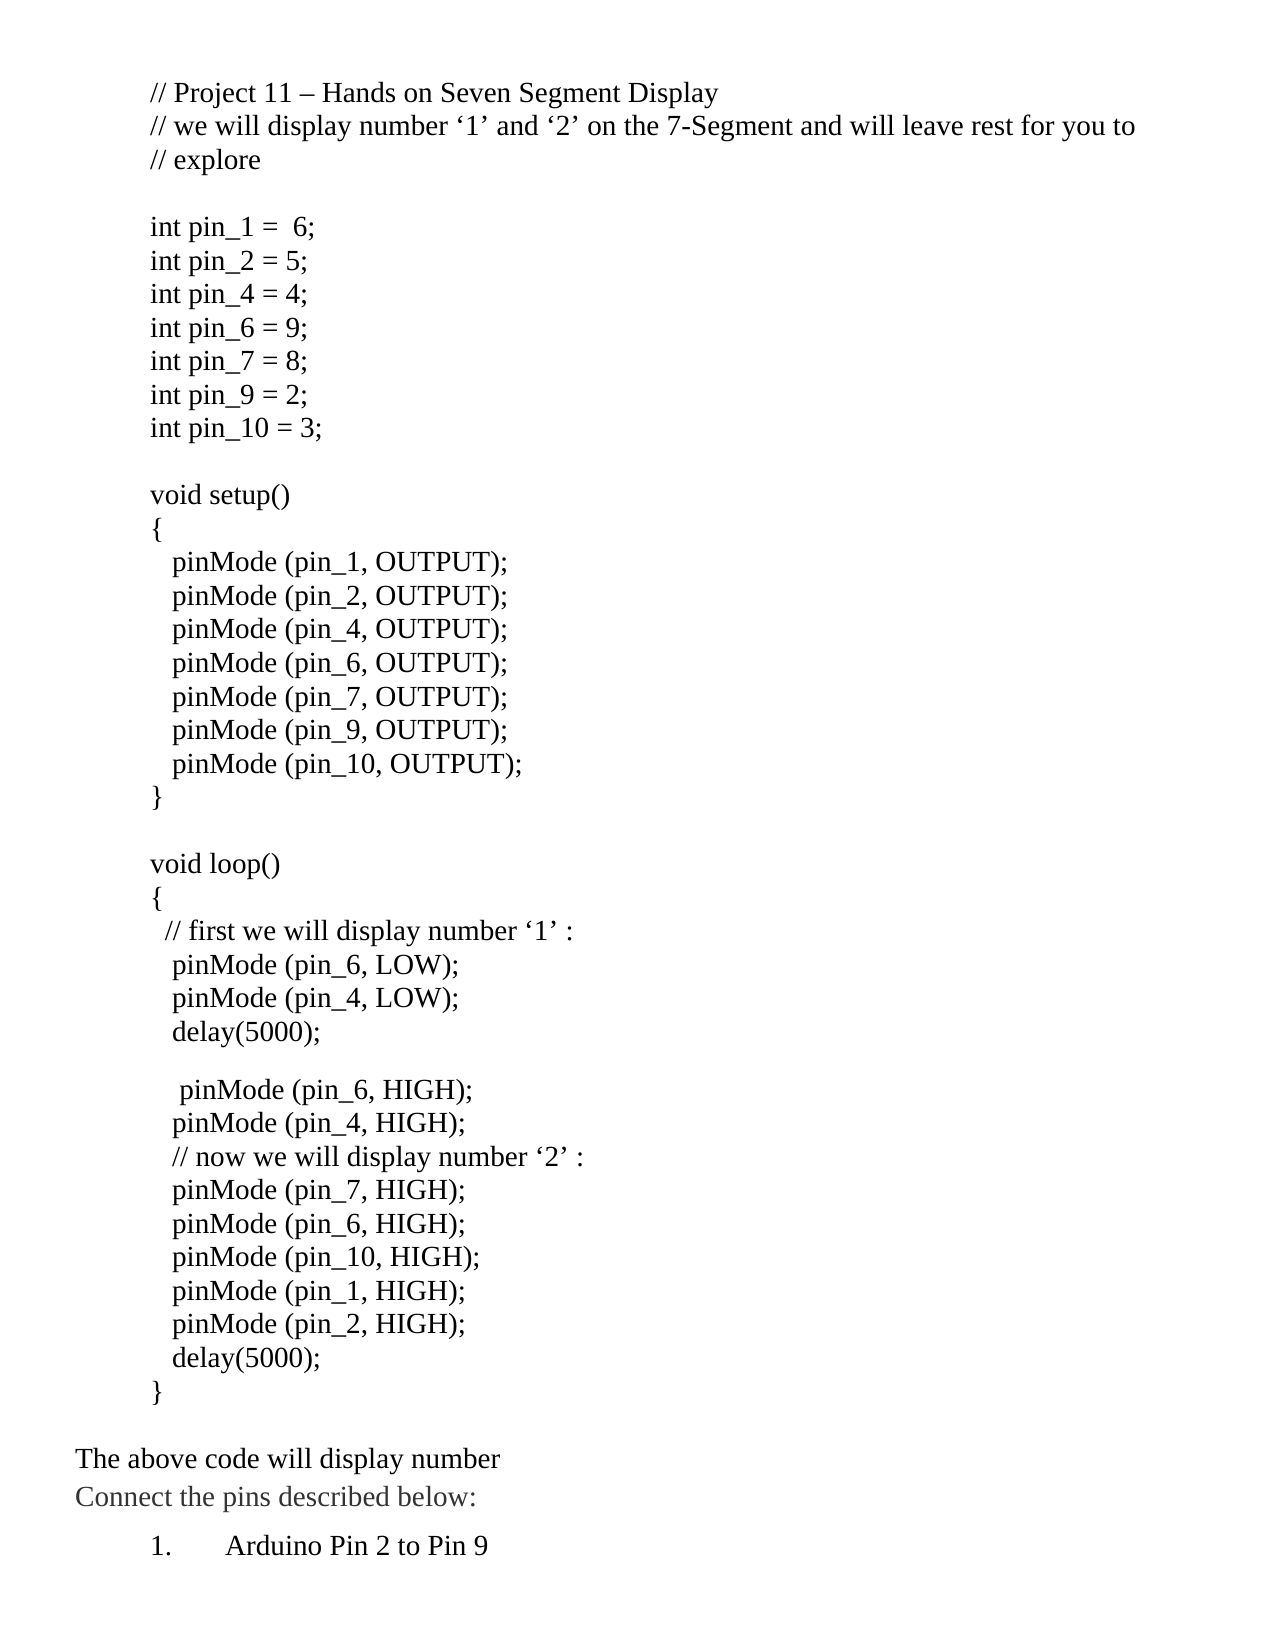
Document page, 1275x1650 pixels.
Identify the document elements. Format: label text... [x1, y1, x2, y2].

list 1. Arduino Pin 2 to Pin 9 [150, 1528, 1200, 1562]
list int pin_4 = 4; [150, 276, 1200, 310]
list pinMode (pin_9, OUTPUT); [150, 712, 1200, 746]
list delay(5000); [150, 1340, 1200, 1374]
list int pin_9 = 2; [150, 377, 1200, 410]
list int pin_6 = 9; [150, 310, 1200, 343]
list void loop() [150, 846, 1200, 880]
list int pin_7 = 8; [150, 343, 1200, 377]
list int pin_1 = 6; [150, 209, 1200, 243]
list } [150, 779, 1200, 813]
list int pin_2 = 5; [150, 243, 1200, 276]
list // explore [150, 142, 1200, 176]
list { [150, 511, 1200, 544]
list // first we will display number ‘1’ : [150, 913, 1200, 947]
list int pin_10 = 3; [150, 410, 1200, 444]
list // we will display number ‘1’ and ‘2’ on the 7-Segment and will leave rest for you to [150, 108, 1200, 142]
list pinMode (pin_1, OUTPUT); [150, 544, 1200, 578]
list pinMode (pin_7, OUTPUT); [150, 679, 1200, 712]
list pinMode (pin_1, HIGH); [150, 1273, 1200, 1307]
list pinMode (pin_2, HIGH); [150, 1307, 1200, 1340]
text The above code will display number [75, 1441, 1200, 1474]
list pinMode (pin_4, OUTPUT); [150, 612, 1200, 645]
text Connect the pins described below: [75, 1479, 1200, 1512]
list pinMode (pin_4, LOW); [150, 981, 1200, 1014]
list pinMode (pin_4, HIGH); [150, 1105, 1200, 1139]
list // now we will display number ‘2’ : [150, 1139, 1200, 1172]
list pinMode (pin_10, OUTPUT); [150, 746, 1200, 779]
list pinMode (pin_2, OUTPUT); [150, 578, 1200, 612]
list pinMode (pin_6, HIGH); [150, 1072, 1200, 1105]
list pinMode (pin_10, HIGH); [150, 1239, 1200, 1273]
list pinMode (pin_6, HIGH); [150, 1206, 1200, 1239]
list { [150, 880, 1200, 913]
list pinMode (pin_6, LOW); [150, 947, 1200, 981]
list pinMode (pin_6, OUTPUT); [150, 645, 1200, 679]
list pinMode (pin_7, HIGH); [150, 1172, 1200, 1206]
list } [150, 1374, 1200, 1407]
list void setup() [150, 477, 1200, 511]
list // Project 11 – Hands on Seven Segment Display [150, 75, 1200, 108]
list delay(5000); [150, 1014, 1200, 1048]
